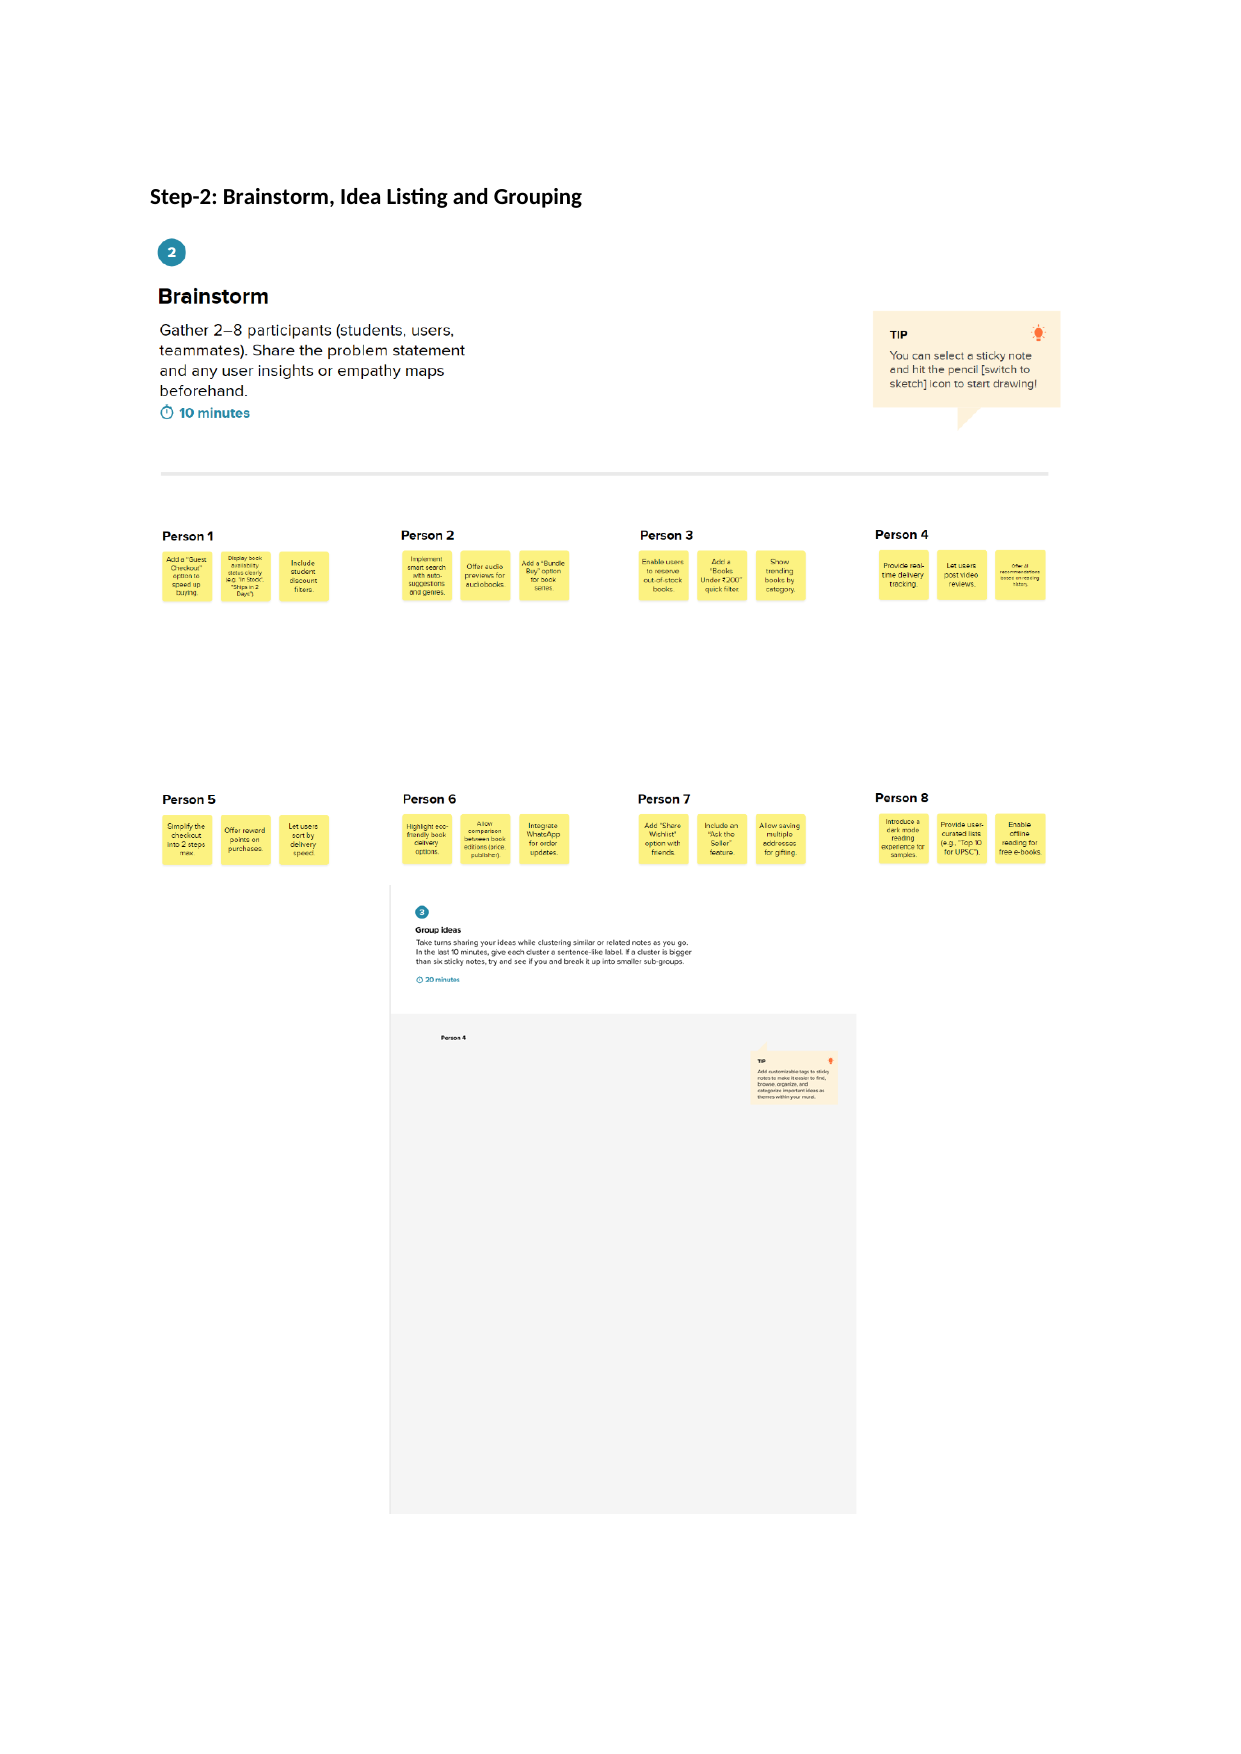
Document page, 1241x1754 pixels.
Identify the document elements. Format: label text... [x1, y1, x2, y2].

picture [121, 232, 1090, 1514]
text Step-2: Brainstorm, Idea Listing and Grouping [150, 182, 1090, 210]
